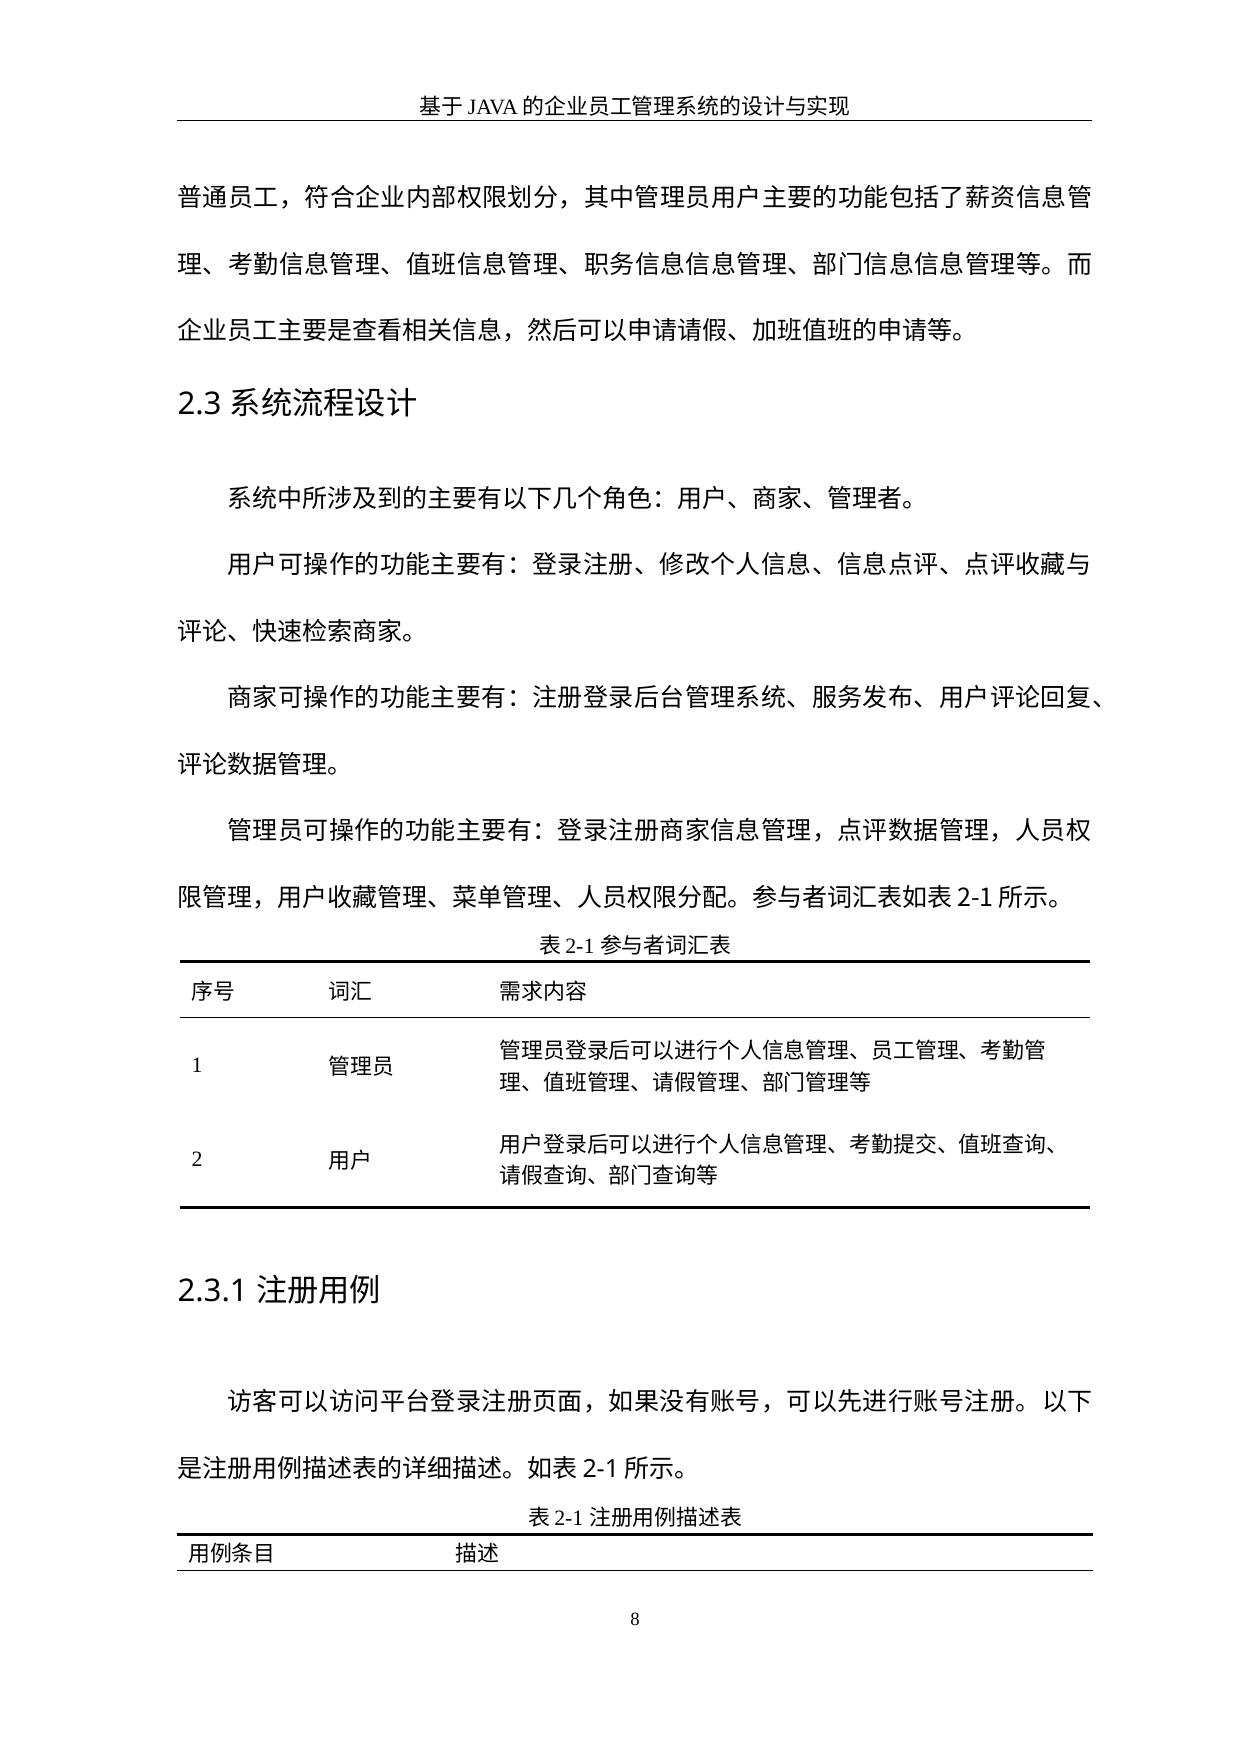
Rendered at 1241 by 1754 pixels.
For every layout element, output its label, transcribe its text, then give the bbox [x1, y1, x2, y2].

subtitle 2.3 系统流程设计 [177, 378, 1092, 424]
table_cell 1 [180, 1018, 317, 1111]
text 访客可以访问平台登录注册页面，如果没有账号，可以先进行账号注册。以下是注册用例描述表的详细描述。如表2-1所示。 [177, 1367, 1092, 1499]
table_cell 用户登录后可以进行个人信息管理、考勤提交、值班查询、请假查询、部门查询等 [488, 1111, 1089, 1206]
text 表2-1 参与者词汇表 [177, 928, 1092, 960]
text 表2-1 注册用例描述表 [177, 1499, 1092, 1533]
text 系统中所涉及到的主要有以下几个角色：用户、商家、管理者。 [177, 463, 1092, 529]
subtitle 2.3.1 注册用例 [177, 1254, 1092, 1321]
table_cell 用户 [317, 1111, 488, 1206]
table_cell 管理员 [317, 1018, 488, 1111]
table_cell 管理员登录后可以进行个人信息管理、员工管理、考勤管理、值班管理、请假管理、部门管理等 [488, 1018, 1089, 1111]
table_header 描述 [444, 1536, 1093, 1570]
text 用户可操作的功能主要有：登录注册、修改个人信息、信息点评、点评收藏与评论、快速检索商家。 [177, 529, 1092, 662]
table_header 需求内容 [488, 963, 1089, 1017]
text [177, 162, 1092, 362]
text 管理员可操作的功能主要有：登录注册商家信息管理，点评数据管理，人员权限管理，用户收藏管理、菜单管理、人员权限分配。参与者词汇表如表2-1所示。 [177, 795, 1092, 928]
table_header 词汇 [317, 963, 488, 1017]
table_header 序号 [180, 963, 317, 1017]
text 商家可操作的功能主要有：注册登录后台管理系统、服务发布、用户评论回复、评论数据管理。 [177, 662, 1092, 795]
table_header 用例条目 [177, 1536, 444, 1570]
table_cell 2 [180, 1111, 317, 1206]
